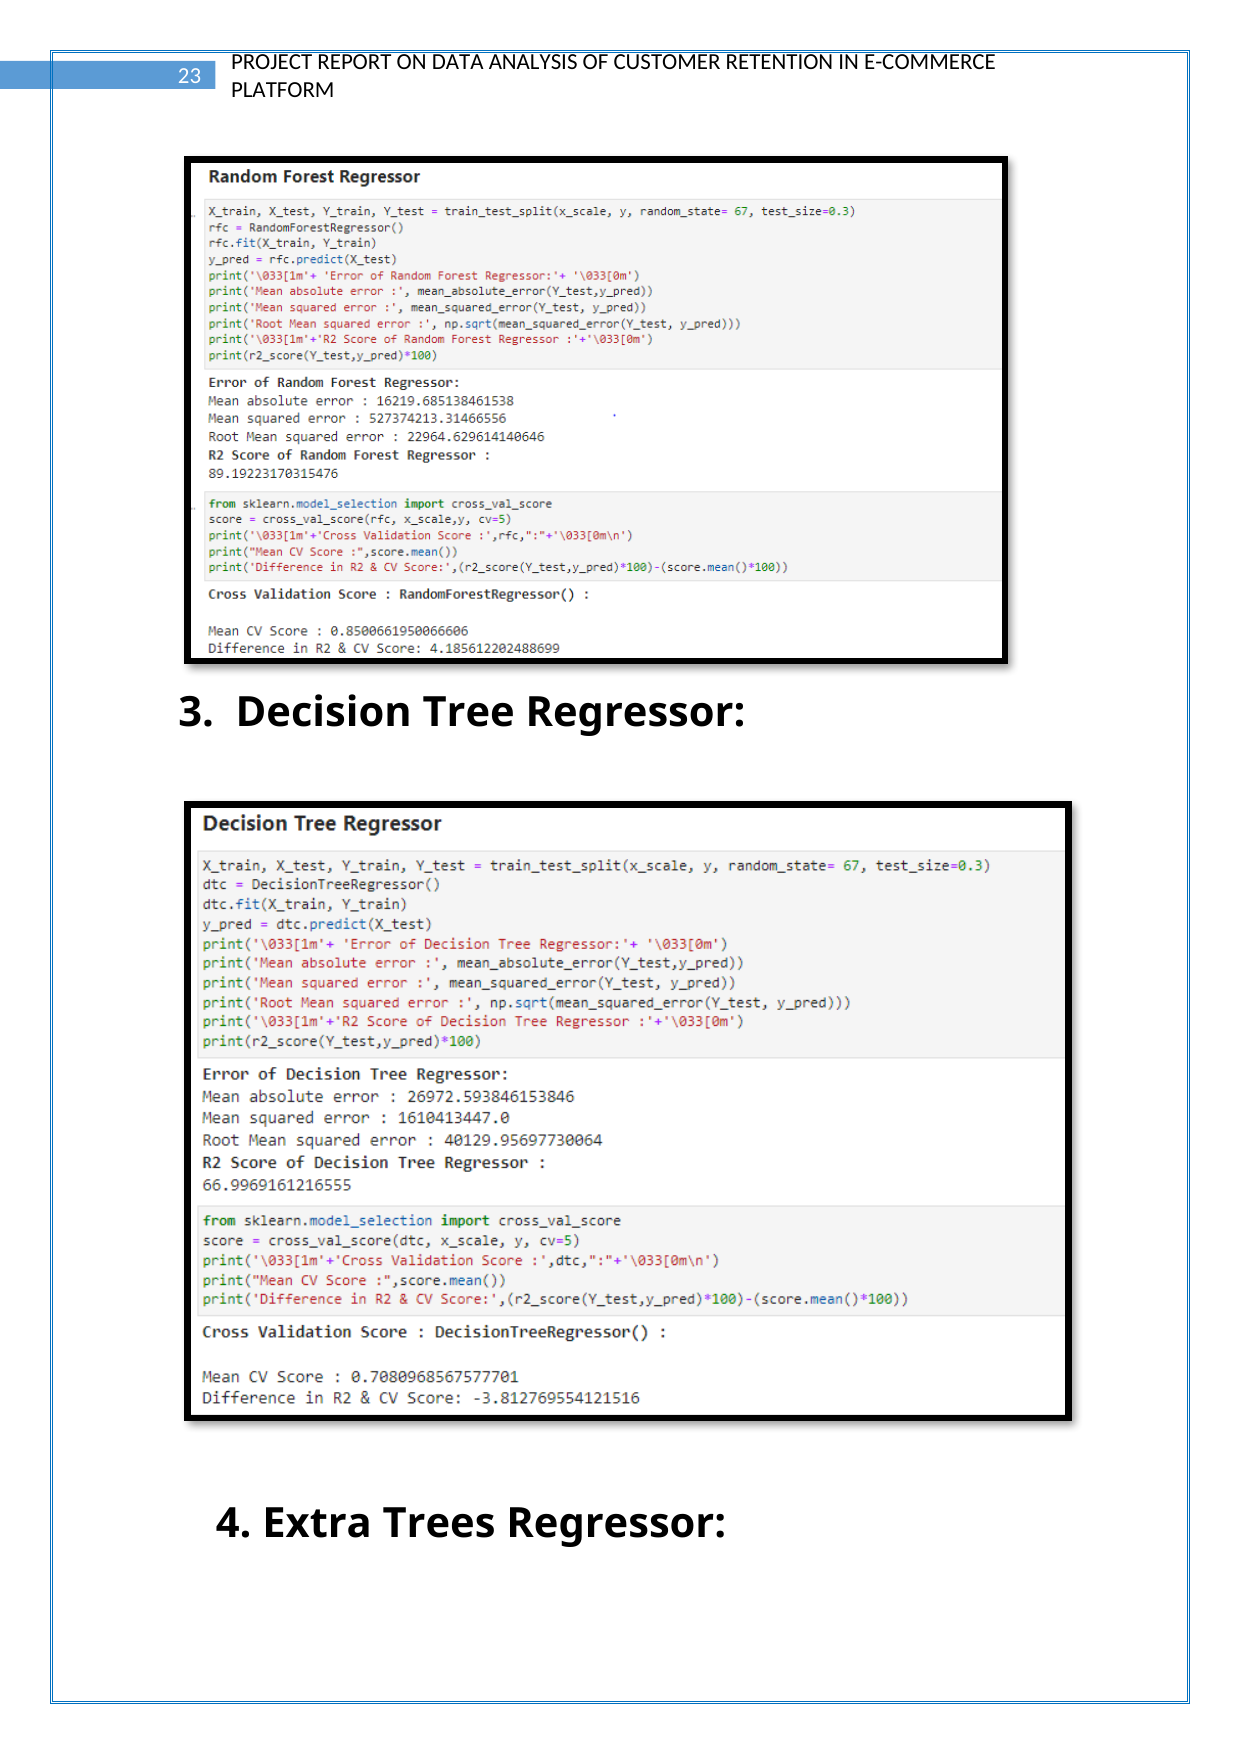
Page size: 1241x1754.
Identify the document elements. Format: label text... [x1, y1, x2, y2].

text 4. Extra Trees Regressor: [216, 1492, 1090, 1549]
picture [191, 163, 1002, 658]
picture [191, 808, 1065, 1415]
text 3. Decision Tree Regressor: [178, 681, 1090, 738]
